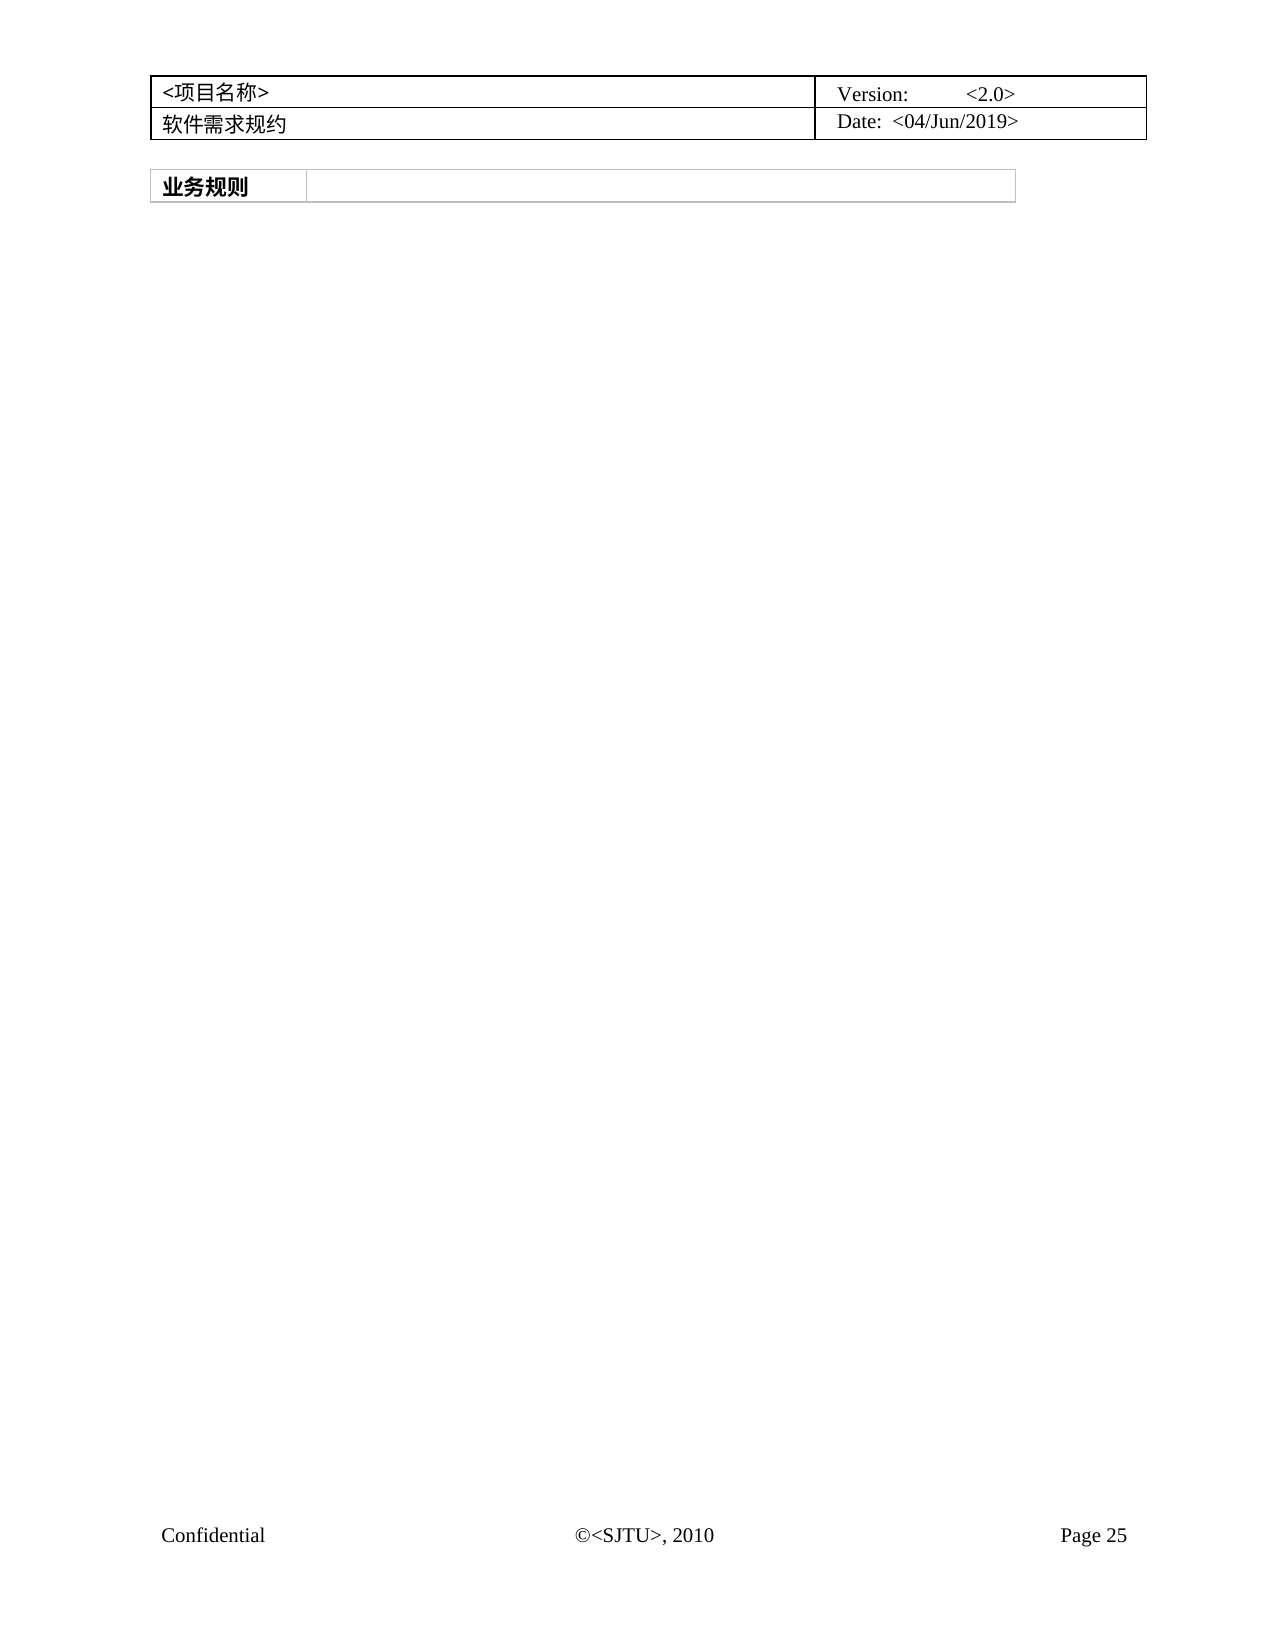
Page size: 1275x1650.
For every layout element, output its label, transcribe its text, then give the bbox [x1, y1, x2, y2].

table_cell [307, 170, 1015, 201]
table_cell 业务规则 [151, 170, 306, 201]
